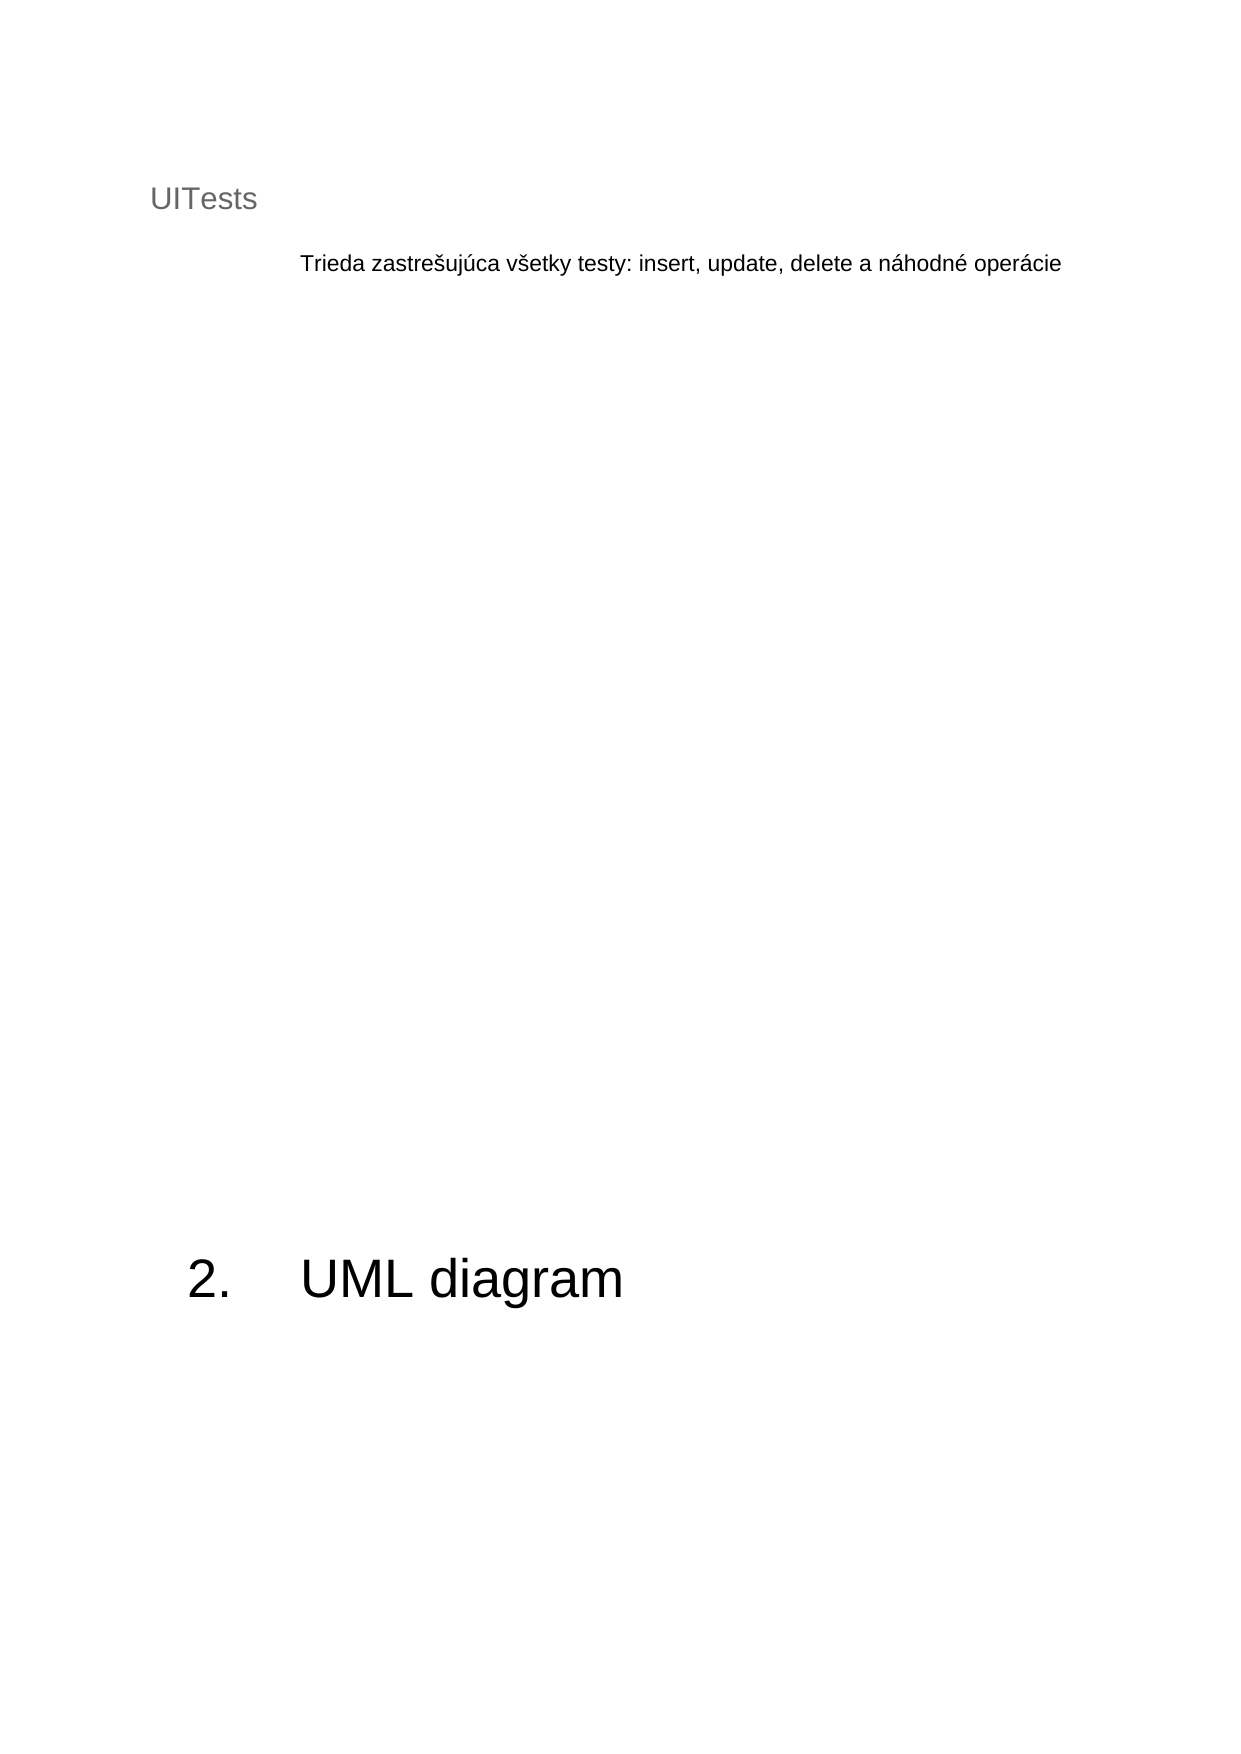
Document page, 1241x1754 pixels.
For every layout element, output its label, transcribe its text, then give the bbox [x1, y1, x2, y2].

title UML diagram [187, 1246, 1090, 1309]
text Trieda zastrešujúca všetky testy: insert, update, delete a náhodné operácie [150, 249, 1090, 276]
subtitle UITests [150, 180, 1090, 216]
